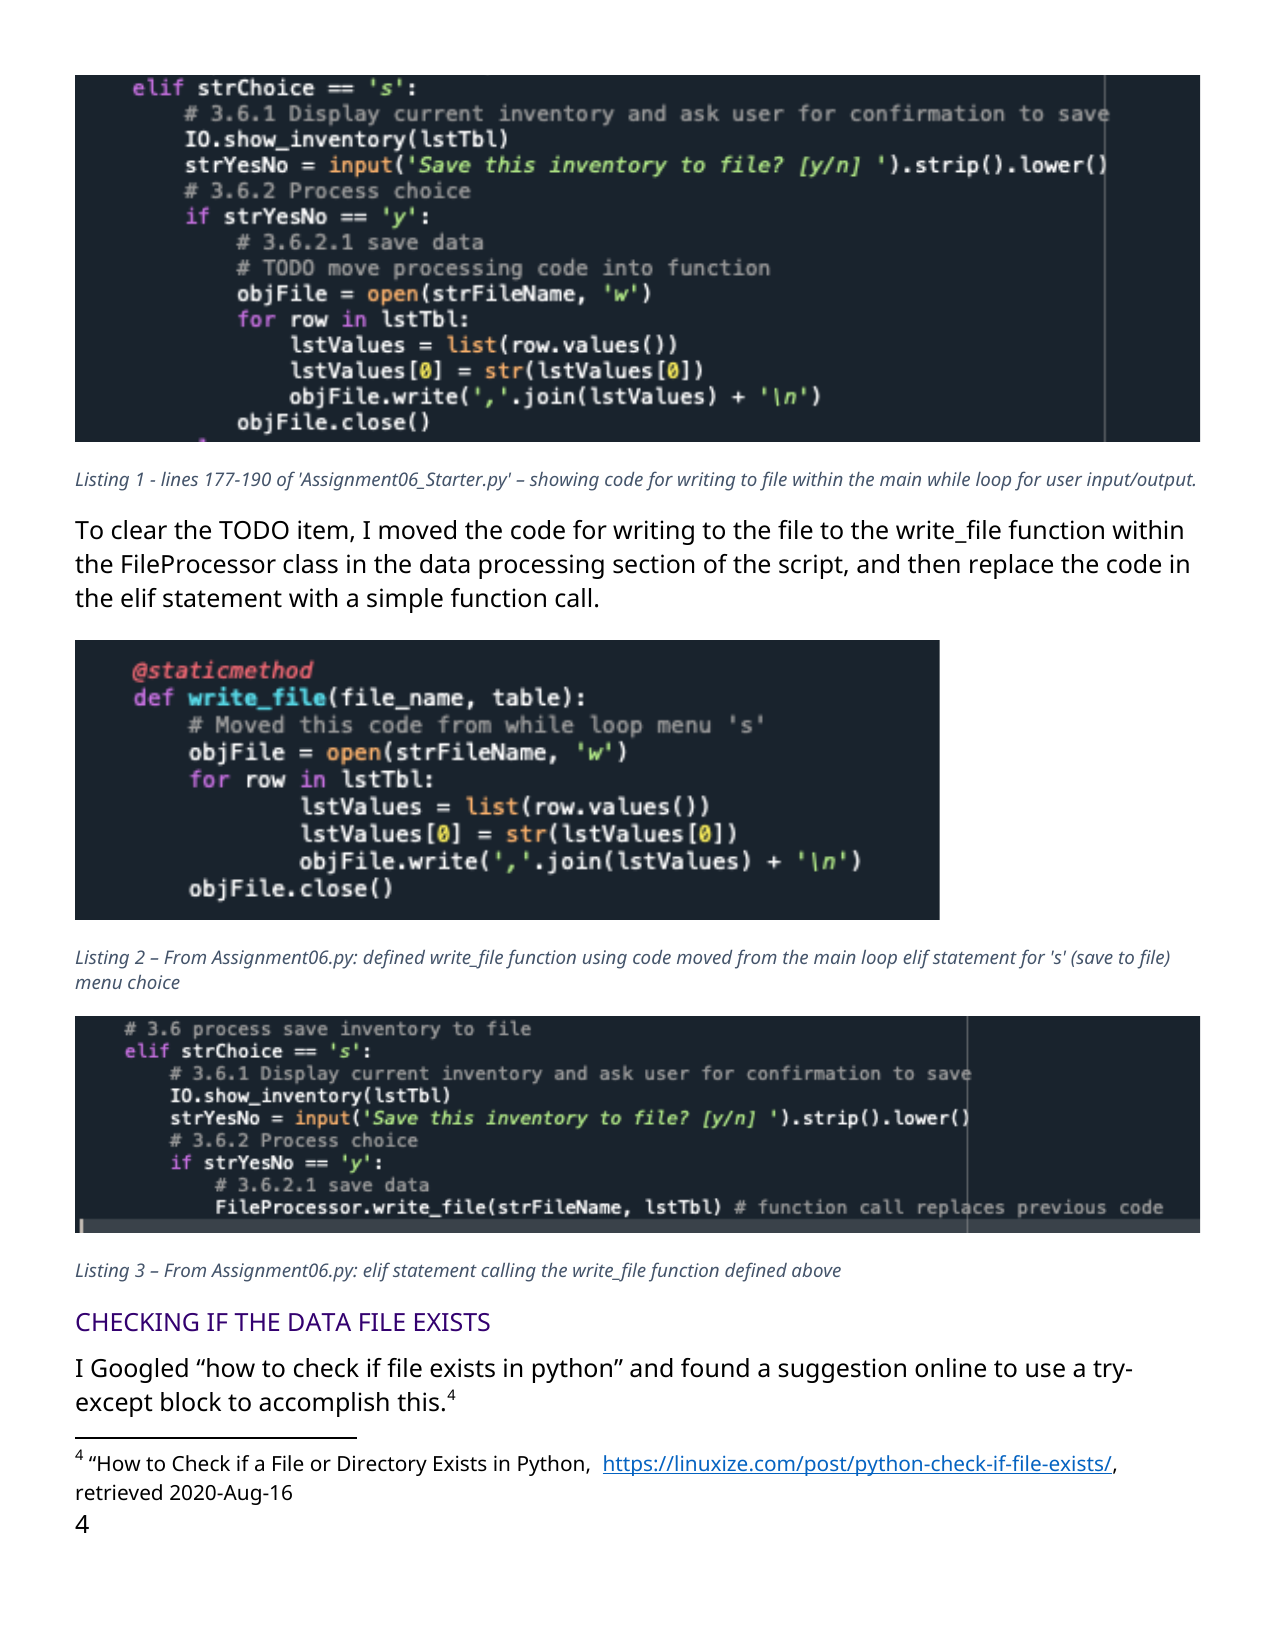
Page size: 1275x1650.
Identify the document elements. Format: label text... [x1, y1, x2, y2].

text Listing 2 – From Assignment06.py: defined write_file function using code moved from the main loop elif statement for 's' (save to file) menu choice [75, 944, 1200, 995]
text To clear the TODO item, I moved the code for writing to the file to the write_file function within the FileProcessor class in the data processing section of the script, and then replace the code in the elif statement with a simple function call. [75, 513, 1200, 615]
text Listing 3 – From Assignment06.py: elif statement calling the write_file function defined above [75, 1258, 1200, 1283]
text I Googled “how to check if file exists in python” and found a suggestion online to use a try-except block to accomplish this. [75, 1351, 1200, 1419]
subtitle Checking if the data file exists [75, 1304, 1200, 1338]
picture [75, 75, 1200, 442]
text Listing 1 - lines 177-190 of 'Assignment06_Starter.py' – showing code for writing to file within the main while loop for user input/output. [75, 466, 1200, 492]
picture [75, 1016, 1200, 1233]
picture [75, 640, 940, 920]
